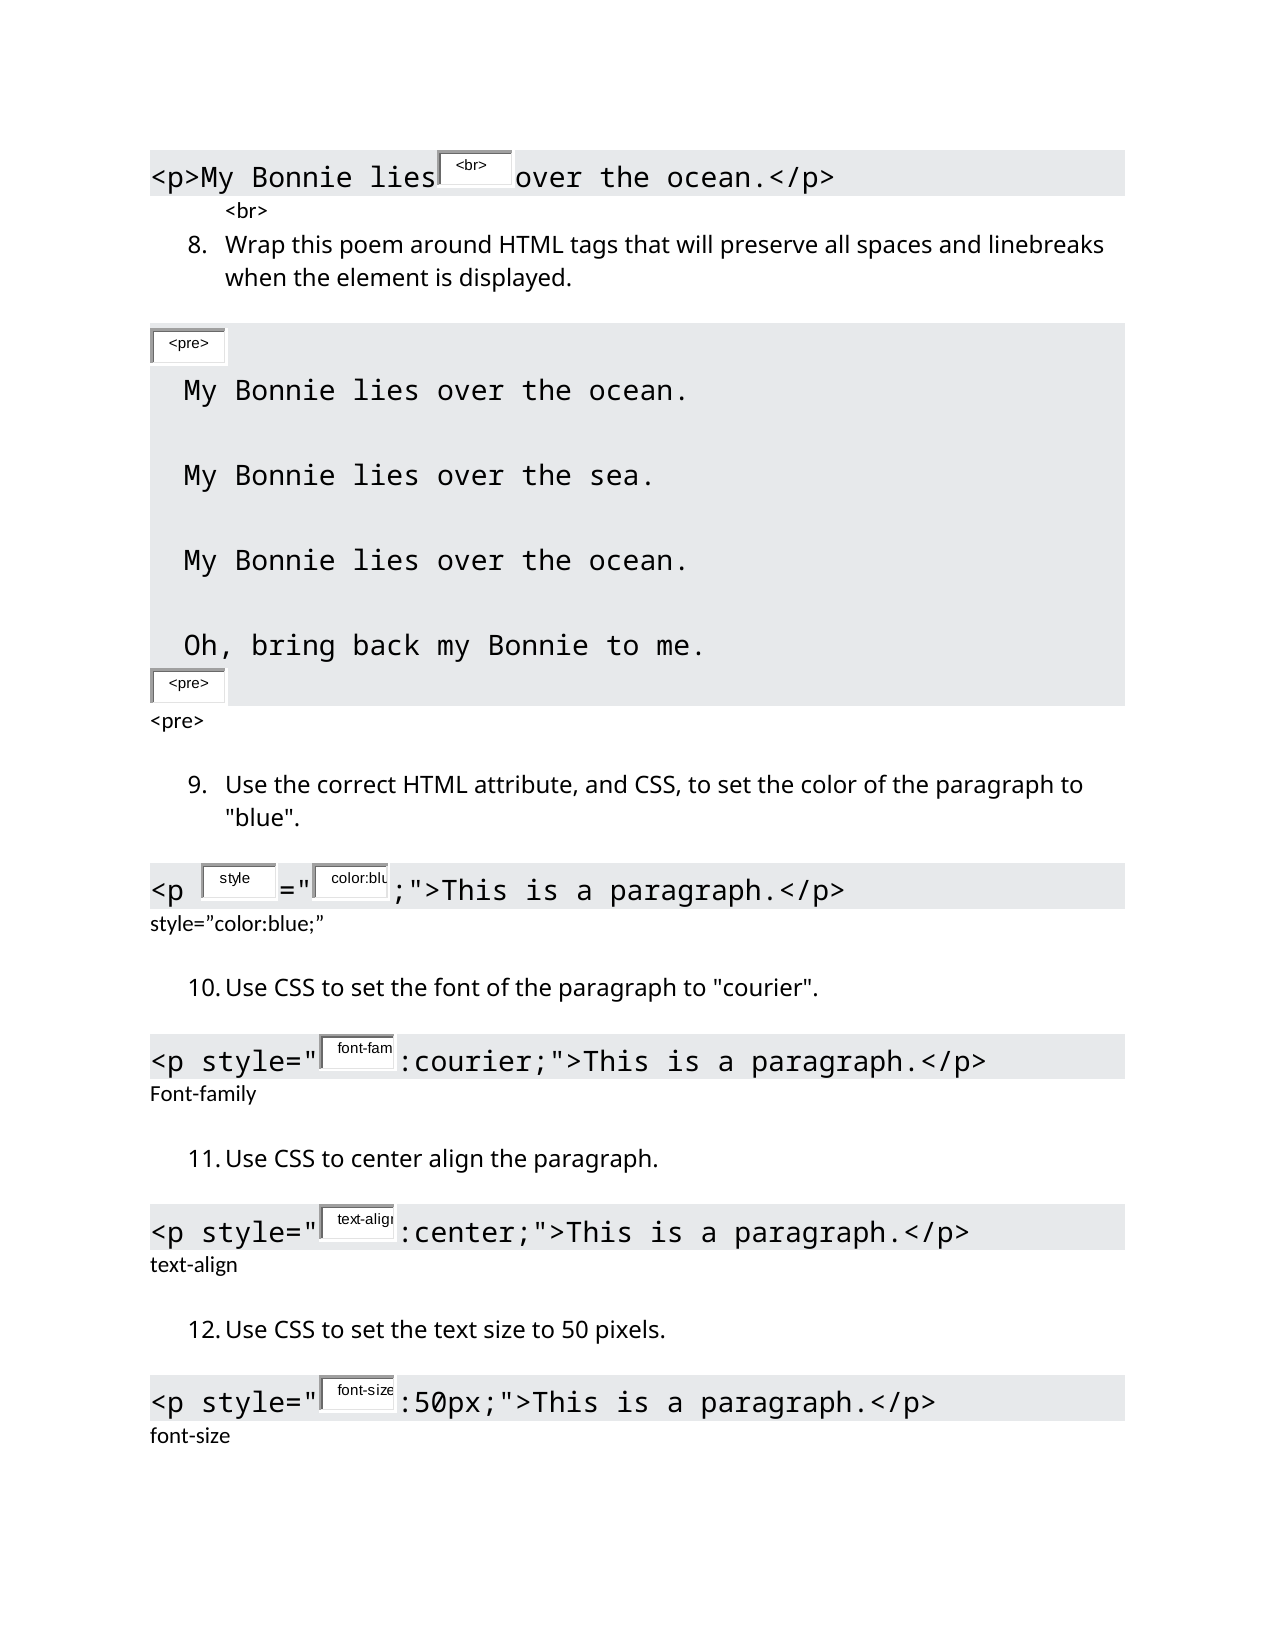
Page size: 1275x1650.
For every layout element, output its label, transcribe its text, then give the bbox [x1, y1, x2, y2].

list Use the correct HTML attribute, and CSS, to set the color of the paragraph to "blue". [187, 768, 1125, 833]
list Use CSS to center align the paragraph. [187, 1142, 1125, 1174]
text text-align [150, 1250, 1125, 1278]
list Use CSS to set the font of the paragraph to "courier". [187, 971, 1125, 1004]
text <p style=":50px;">This is a paragraph.</p> [150, 1375, 1125, 1421]
text style=”color:blue;” [150, 909, 1125, 937]
text My Bonnie lies over the ocean. My Bonnie lies over the sea. My Bonnie lies over the ocean. Oh, bring back my Bonnie to me. [150, 323, 1125, 706]
text <p =";">This is a paragraph.</p> [150, 863, 1125, 909]
text <p style=":courier;">This is a paragraph.</p> [150, 1034, 1125, 1079]
text <pre> [150, 706, 1125, 734]
text <p style=":center;">This is a paragraph.</p> [150, 1204, 1125, 1250]
text <p>My Bonnie liesover the ocean.</p> [150, 150, 1125, 196]
list Wrap this poem around HTML tags that will preserve all spaces and linebreaks when the element is displayed. [187, 228, 1125, 293]
list Use CSS to set the text size to 50 pixels. [187, 1312, 1125, 1345]
text Font-family [150, 1079, 1125, 1108]
text font-size [150, 1421, 1125, 1449]
list <br> [225, 196, 1125, 224]
